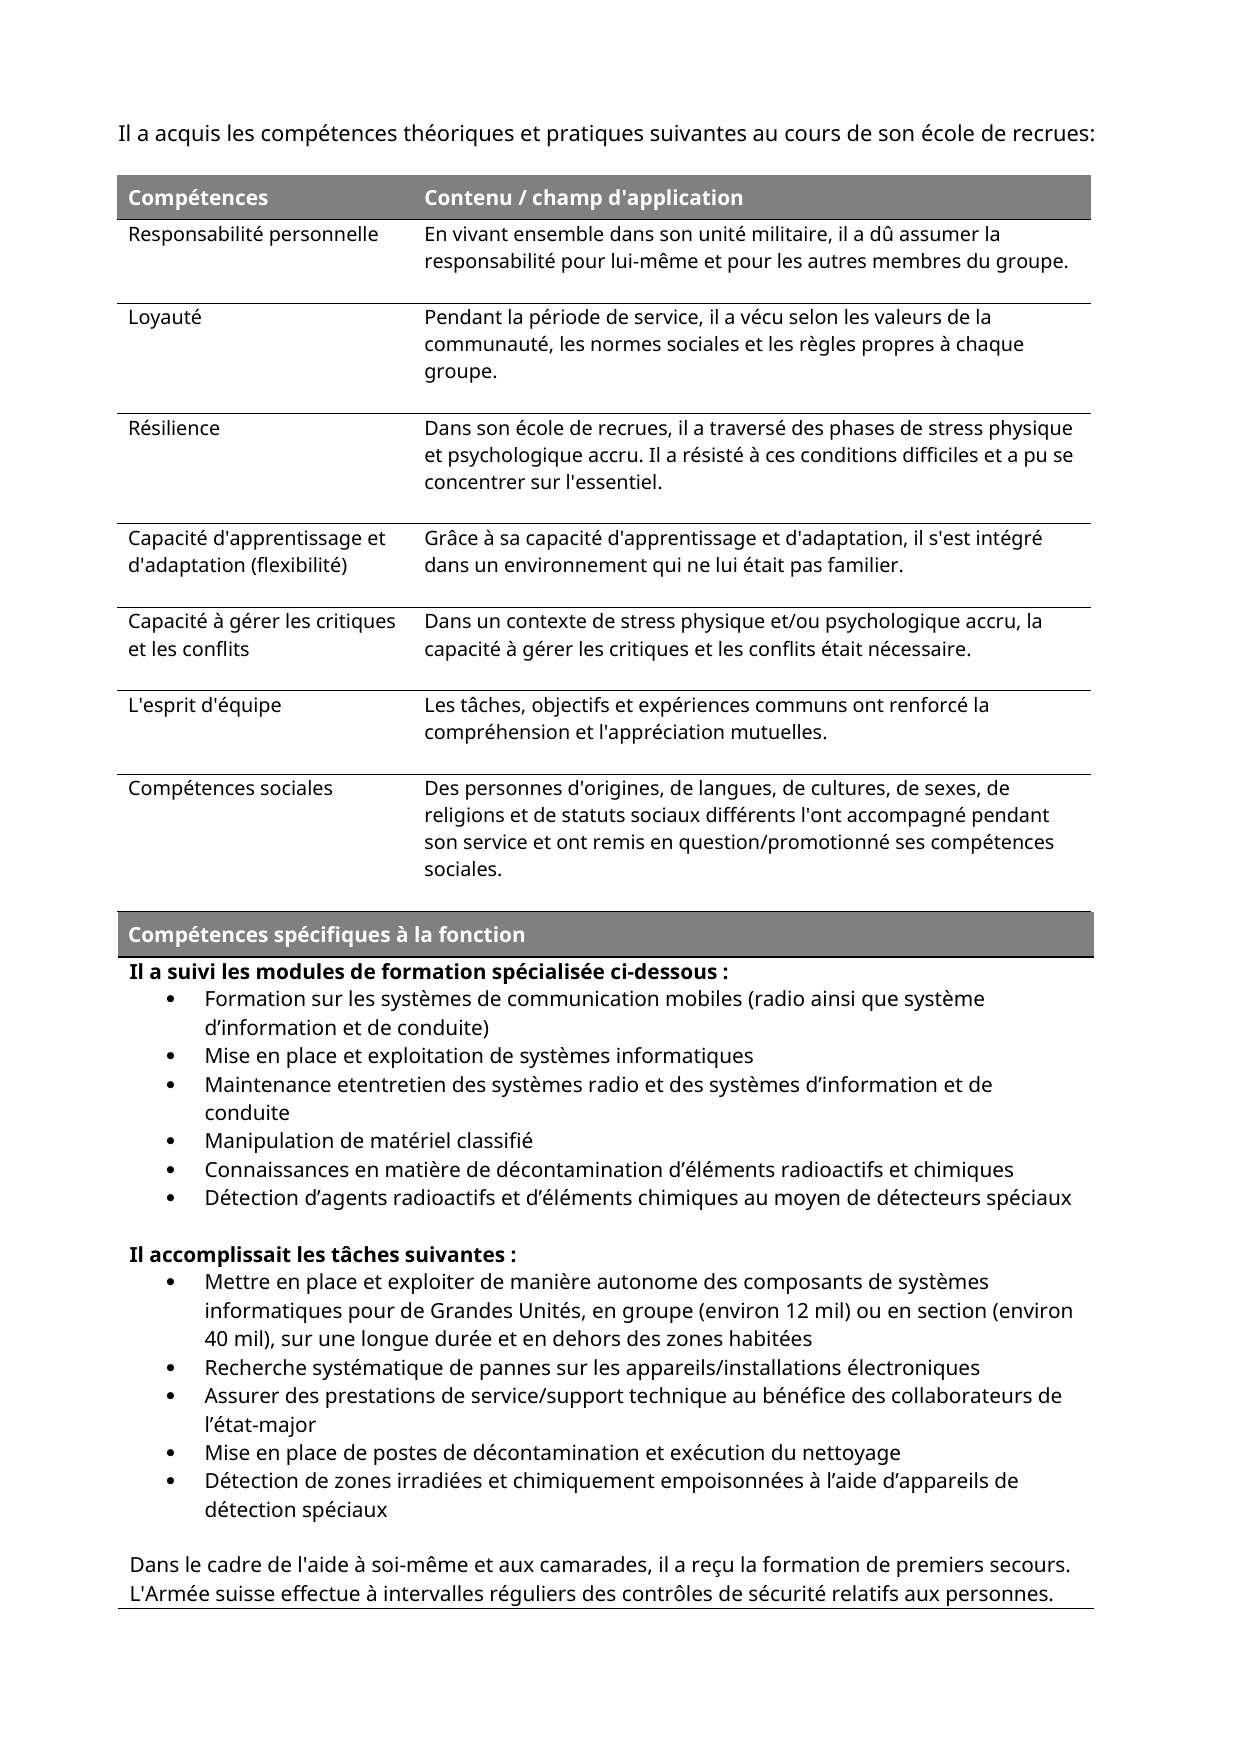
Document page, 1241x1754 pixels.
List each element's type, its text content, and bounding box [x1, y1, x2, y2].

table_cell Dans son école de recrues, il a traversé des phases de stress physique et psychologique accru. Il a résisté à ces conditions difficiles et a pu se concentrer sur l'essentiel. [413, 414, 1091, 523]
table_cell Des personnes d'origines, de langues, de cultures, de sexes, de religions et de statuts sociaux différents l'ont accompagné pendant son service et ont remis en question/promotionné ses compétences sociales. [413, 775, 1091, 911]
table_cell L'esprit d'équipe [117, 691, 413, 774]
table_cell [118, 958, 1094, 1607]
table_cell Pendant la période de service, il a vécu selon les valeurs de la communauté, les normes sociales et les règles propres à chaque groupe. [413, 304, 1091, 413]
table_cell Responsabilité personnelle [117, 220, 413, 302]
table_cell En vivant ensemble dans son unité militaire, il a dû assumer la responsabilité pour lui-même et pour les autres membres du groupe. [413, 220, 1091, 302]
table_header Contenu / champ d'application [413, 175, 1091, 219]
table_cell Dans un contexte de stress physique et/ou psychologique accru, la capacité à gérer les critiques et les conflits était nécessaire. [413, 608, 1091, 690]
table_cell Les tâches, objectifs et expériences communs ont renforcé la compréhension et l'appréciation mutuelles. [413, 691, 1091, 774]
table_cell Résilience [117, 414, 413, 523]
table_cell Capacité à gérer les critiques et les conflits [117, 608, 413, 690]
table_header Compétences spécifiques à la fonction [118, 912, 1094, 956]
table_cell Grâce à sa capacité d'apprentissage et d'adaptation, il s'est intégré dans un environnement qui ne lui était pas familier. [413, 524, 1091, 607]
table_cell Loyauté [117, 304, 413, 413]
text Il a acquis les compétences théoriques et pratiques suivantes au cours de son école de recrues: [118, 118, 1122, 148]
table_cell Capacité d'apprentissage et d'adaptation (flexibilité) [117, 524, 413, 607]
table_header Compétences [117, 175, 413, 219]
table_cell Compétences sociales [117, 775, 413, 911]
